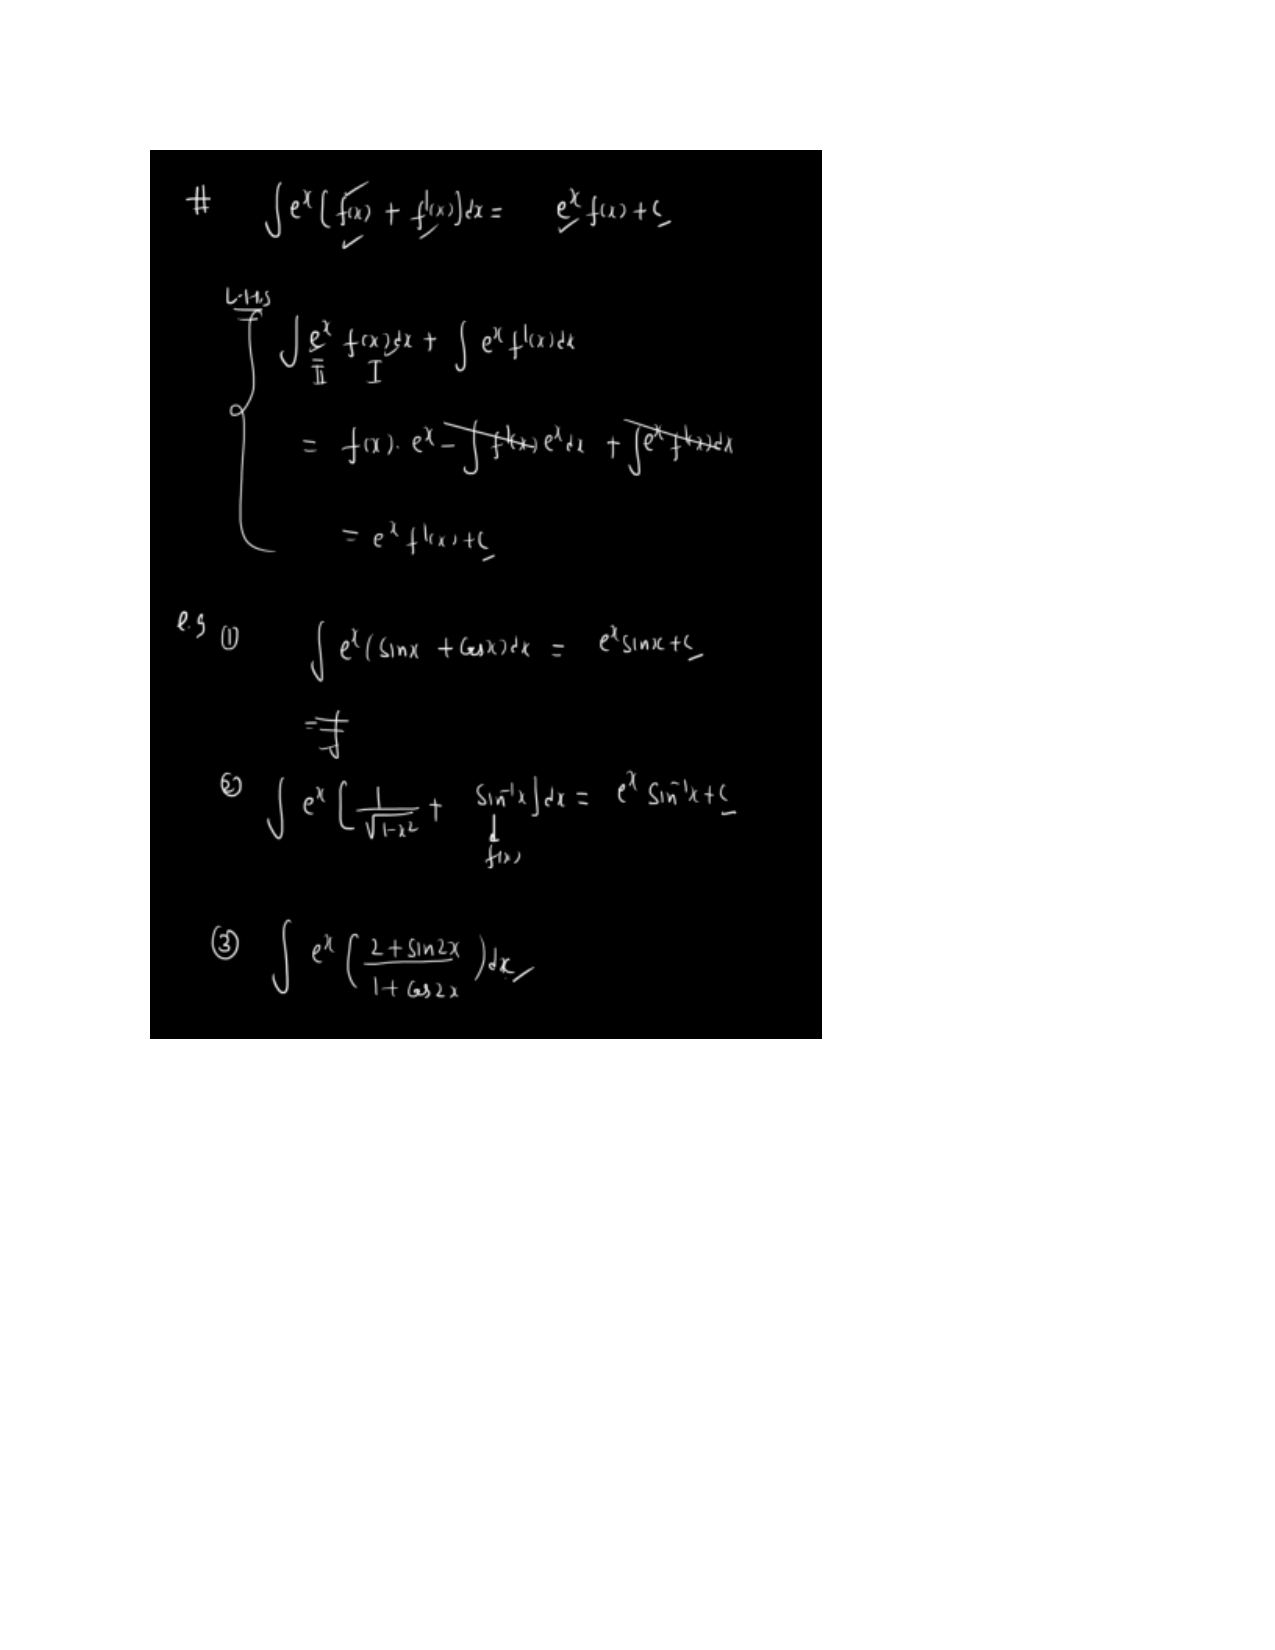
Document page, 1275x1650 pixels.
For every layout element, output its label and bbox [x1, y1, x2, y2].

picture [150, 150, 822, 1039]
